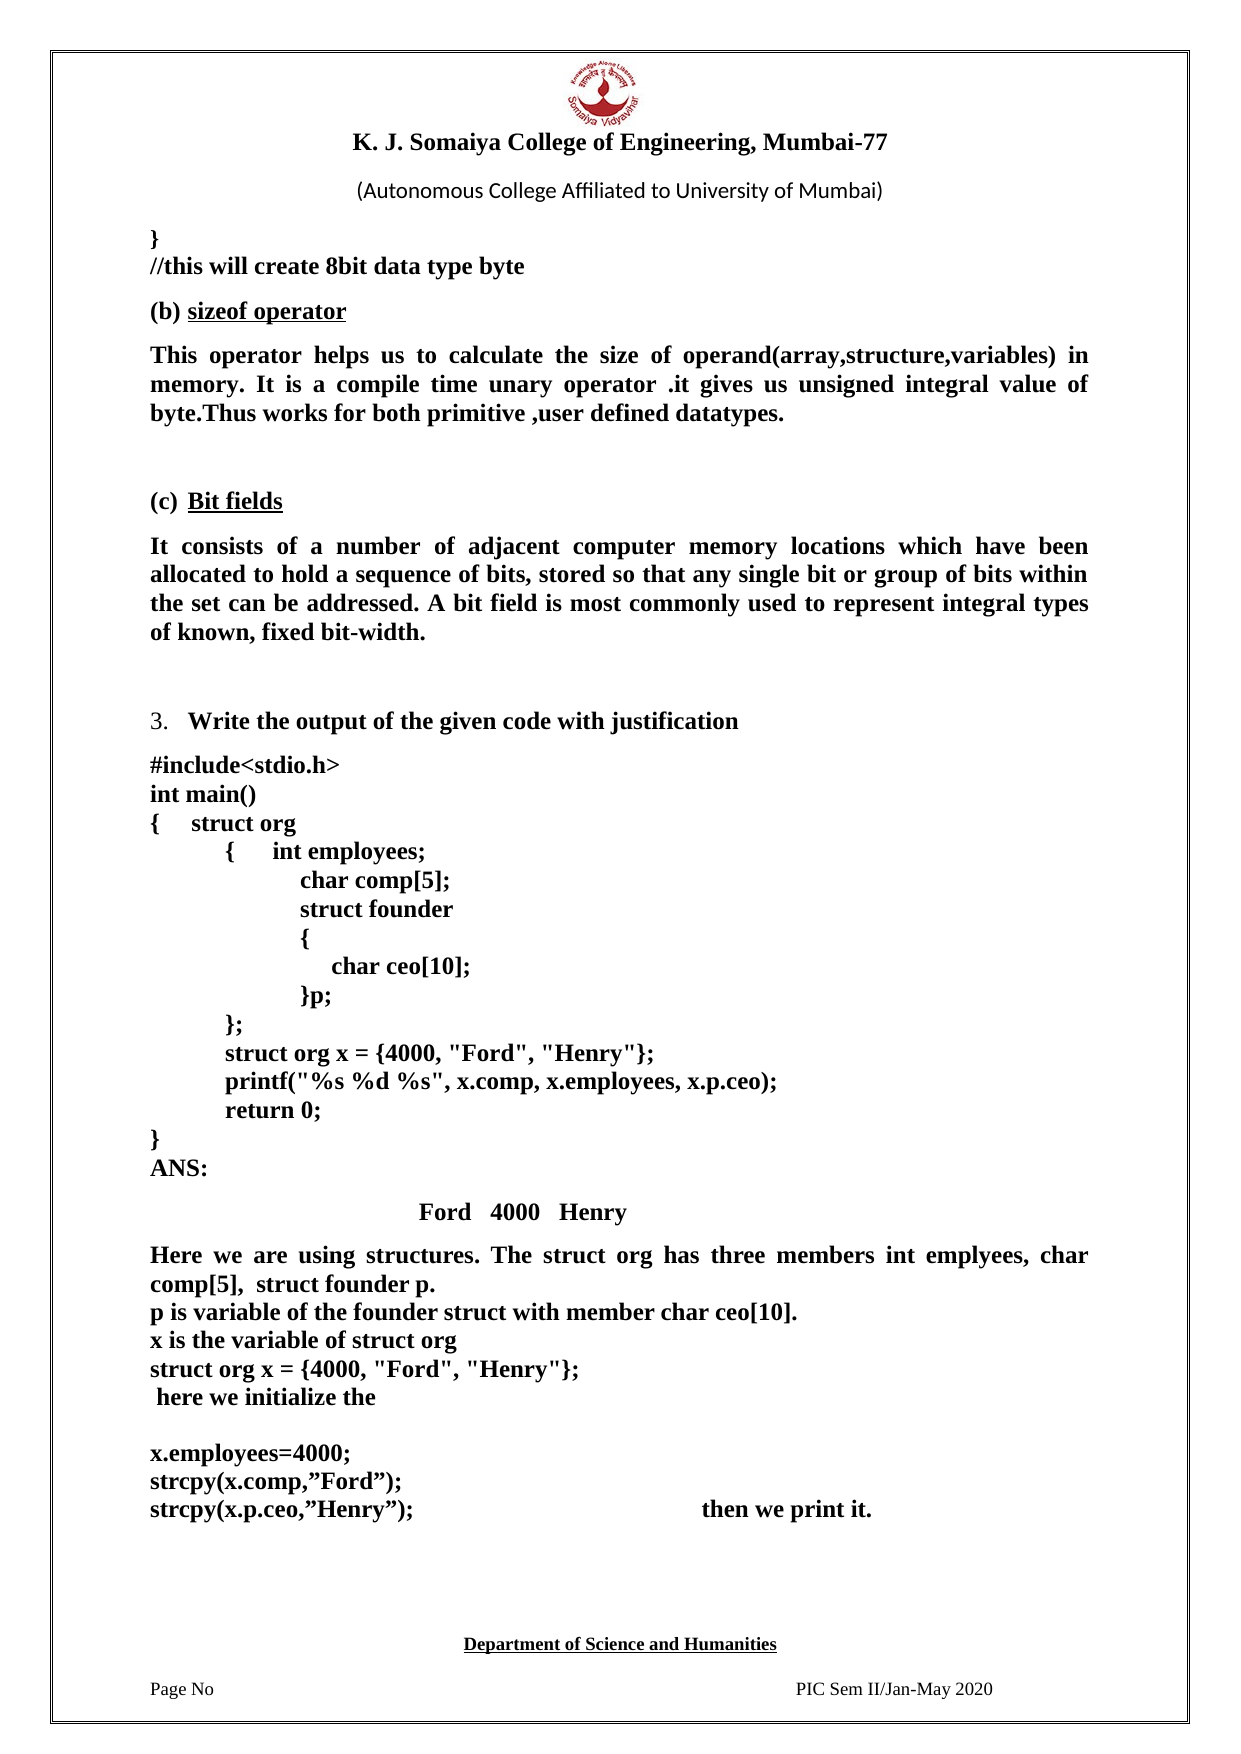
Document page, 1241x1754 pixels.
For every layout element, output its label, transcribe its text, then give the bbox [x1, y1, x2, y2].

text struct org x = {4000, "Ford", "Henry"}; [150, 1038, 1090, 1066]
text p is variable of the founder struct with member char ceo[10]. [150, 1298, 1090, 1326]
text }p; [150, 980, 1090, 1009]
text It consists of a number of adjacent computer memory locations which have been allocated to hold a sequence of bits, stored so that any single bit or group of bits within the set can be addressed. A bit field is most commonly used to represent integral types of known, fixed bit-width. [150, 531, 1090, 646]
text //this will create 8bit data type byte [150, 251, 1090, 280]
text strcpy(x.p.ceo,”Henry”); then we print it. [150, 1495, 1090, 1523]
text char comp[5]; [150, 865, 1090, 894]
text char ceo[10]; [150, 951, 1090, 980]
text strcpy(x.comp,”Ford”); [150, 1467, 1090, 1495]
text struct org x = {4000, "Ford", "Henry"}; [150, 1354, 1090, 1383]
text { int employees; [150, 836, 1090, 865]
list sizeof operator [150, 296, 1090, 324]
text } [150, 1124, 1090, 1153]
text ANS: [150, 1153, 1090, 1181]
list Write the output of the given code with justification [150, 706, 1090, 734]
text printf("%s %d %s", x.comp, x.employees, x.p.ceo); [150, 1066, 1090, 1095]
text struct founder [150, 894, 1090, 923]
text } [150, 225, 1090, 251]
text x is the variable of struct org [150, 1326, 1090, 1354]
text return 0; [150, 1095, 1090, 1124]
picture [562, 58, 645, 128]
list Bit fields [150, 486, 1090, 515]
text { struct org [150, 808, 1090, 836]
text #include<stdio.h> [150, 750, 1090, 779]
text Here we are using structures. The struct org has three members int emplyees, char comp[5], struct founder p. [150, 1241, 1090, 1298]
text int main() [150, 779, 1090, 808]
text }; [150, 1009, 1090, 1038]
text { [150, 923, 1090, 951]
text Ford 4000 Henry [150, 1197, 1090, 1226]
text x.employees=4000; [150, 1439, 1090, 1467]
text here we initialize the [150, 1383, 1090, 1411]
text This operator helps us to calculate the size of operand(array,structure,variables) in memory. It is a compile time unary operator .it gives us unsigned integral value of byte.Thus works for both primitive ,user defined datatypes. [150, 340, 1090, 426]
